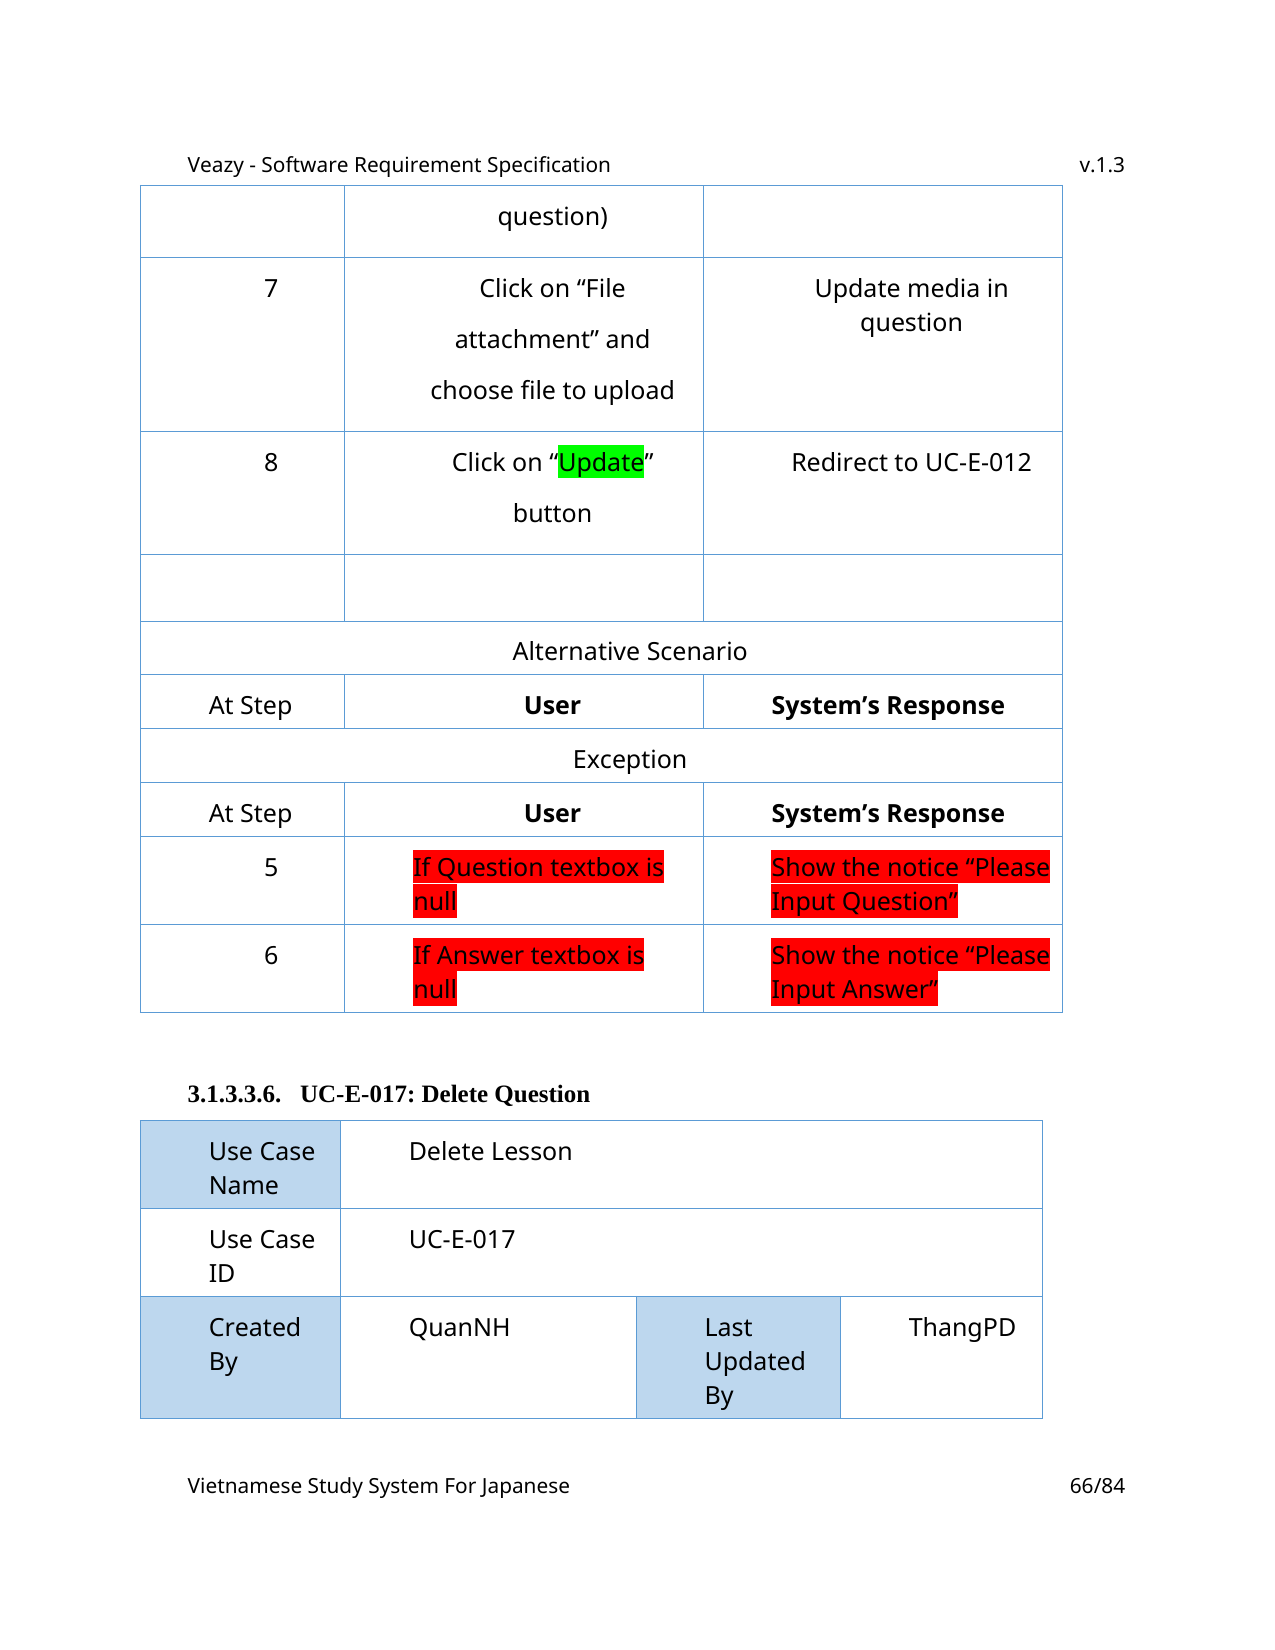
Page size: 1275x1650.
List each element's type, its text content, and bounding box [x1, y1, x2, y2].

table_cell ThangPD [841, 1297, 1042, 1418]
table_cell Use Case ID [141, 1209, 340, 1296]
table_cell Click on “File attachment” and choose file to upload [345, 258, 703, 431]
table_header Delete Lesson [341, 1121, 1042, 1208]
table_cell [704, 555, 1062, 621]
table_cell System’s Response [704, 675, 1062, 728]
table_cell Update media in question [704, 258, 1062, 431]
table_cell QuanNH [341, 1297, 636, 1418]
table_cell At Step [141, 675, 344, 728]
table_cell At Step [141, 783, 344, 836]
table_cell Exception [141, 729, 1062, 782]
table_cell 6 [141, 925, 344, 1012]
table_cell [345, 186, 703, 257]
table_cell System’s Response [704, 783, 1062, 836]
table_cell Show the notice “Please Input Question” [704, 837, 1062, 924]
subtitle UC-E-017: Delete Question [187, 1079, 1087, 1107]
table_cell 5 [141, 837, 344, 924]
table_cell Alternative Scenario [141, 622, 1062, 674]
table_cell User [345, 675, 703, 728]
table_cell 8 [141, 432, 344, 554]
table_cell If Answer textbox is null [345, 925, 703, 1012]
table_cell Show the notice “Please Input Answer” [704, 925, 1062, 1012]
table_cell [704, 186, 1062, 257]
table_cell 6 [141, 186, 344, 257]
table_cell 7 [141, 258, 344, 431]
table_cell Redirect to UC-E-012 [704, 432, 1062, 554]
table_header Use Case Name [141, 1121, 340, 1208]
table_cell [345, 555, 703, 621]
table_cell Created By [141, 1297, 340, 1418]
table_cell [141, 555, 344, 621]
table_cell Click on “Update” button [345, 432, 703, 554]
table_cell User [345, 783, 703, 836]
table_cell Last Updated By [637, 1297, 840, 1418]
table_cell If Question textbox is null [345, 837, 703, 924]
table_cell UC-E-017 [341, 1209, 1042, 1296]
